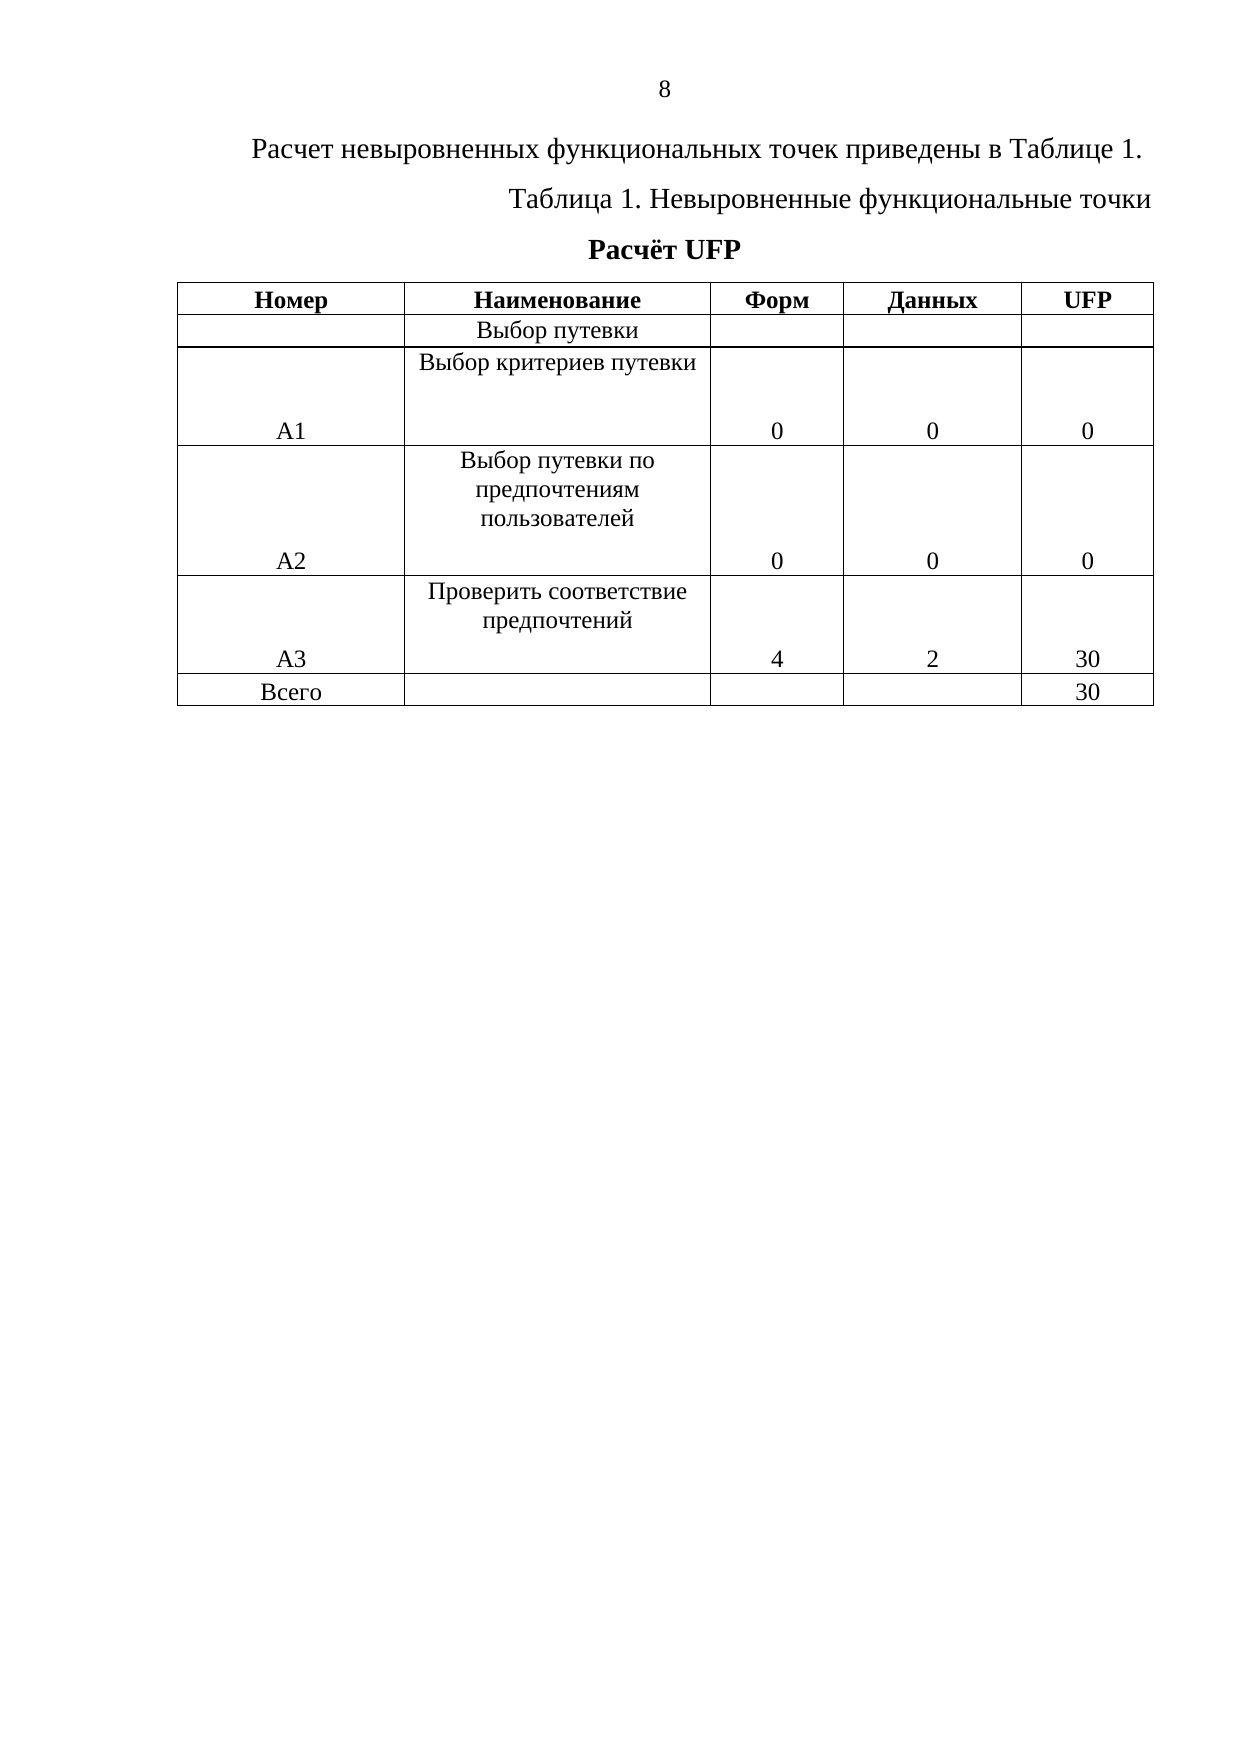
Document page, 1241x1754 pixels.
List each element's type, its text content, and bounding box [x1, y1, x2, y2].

table_cell [711, 315, 843, 346]
table_header UFP [1022, 283, 1153, 314]
table_cell Проверить соответствие предпочтений [405, 576, 710, 673]
text Расчет невыровненных функциональных точек приведены в Таблице 1. [177, 131, 1152, 165]
table_cell 4 [711, 576, 843, 673]
table_header Форм [711, 283, 843, 314]
text Расчёт UFP [177, 232, 1152, 265]
table_cell [844, 674, 1021, 705]
table_cell [844, 315, 1021, 346]
table_header Данных [844, 283, 1021, 314]
table_cell Всего [178, 674, 404, 705]
table_cell [178, 315, 404, 346]
table_cell 30 [1022, 674, 1153, 705]
table_cell Выбор критериев путевки [405, 348, 710, 444]
table_cell 0 [844, 348, 1021, 444]
table_cell A1 [178, 348, 404, 444]
table_cell A2 [178, 446, 404, 575]
table_cell 30 [1022, 576, 1153, 673]
table_cell 0 [711, 348, 843, 444]
table_cell [711, 674, 843, 705]
table_cell 0 [711, 446, 843, 575]
table_cell [1022, 315, 1153, 346]
table_cell 2 [844, 576, 1021, 673]
table_header Наименование [405, 283, 710, 314]
table_cell A3 [178, 576, 404, 673]
table_cell 0 [1022, 446, 1153, 575]
text Таблица 1. Невыровненные функциональные точки [177, 182, 1152, 215]
table_cell Выбор путевки [405, 315, 710, 346]
table_cell 0 [1022, 348, 1153, 444]
table_cell 0 [844, 446, 1021, 575]
table_header Номер [178, 283, 404, 314]
table_cell [405, 674, 710, 705]
table_cell Выбор путевки по предпочтениям пользователей [405, 446, 710, 575]
